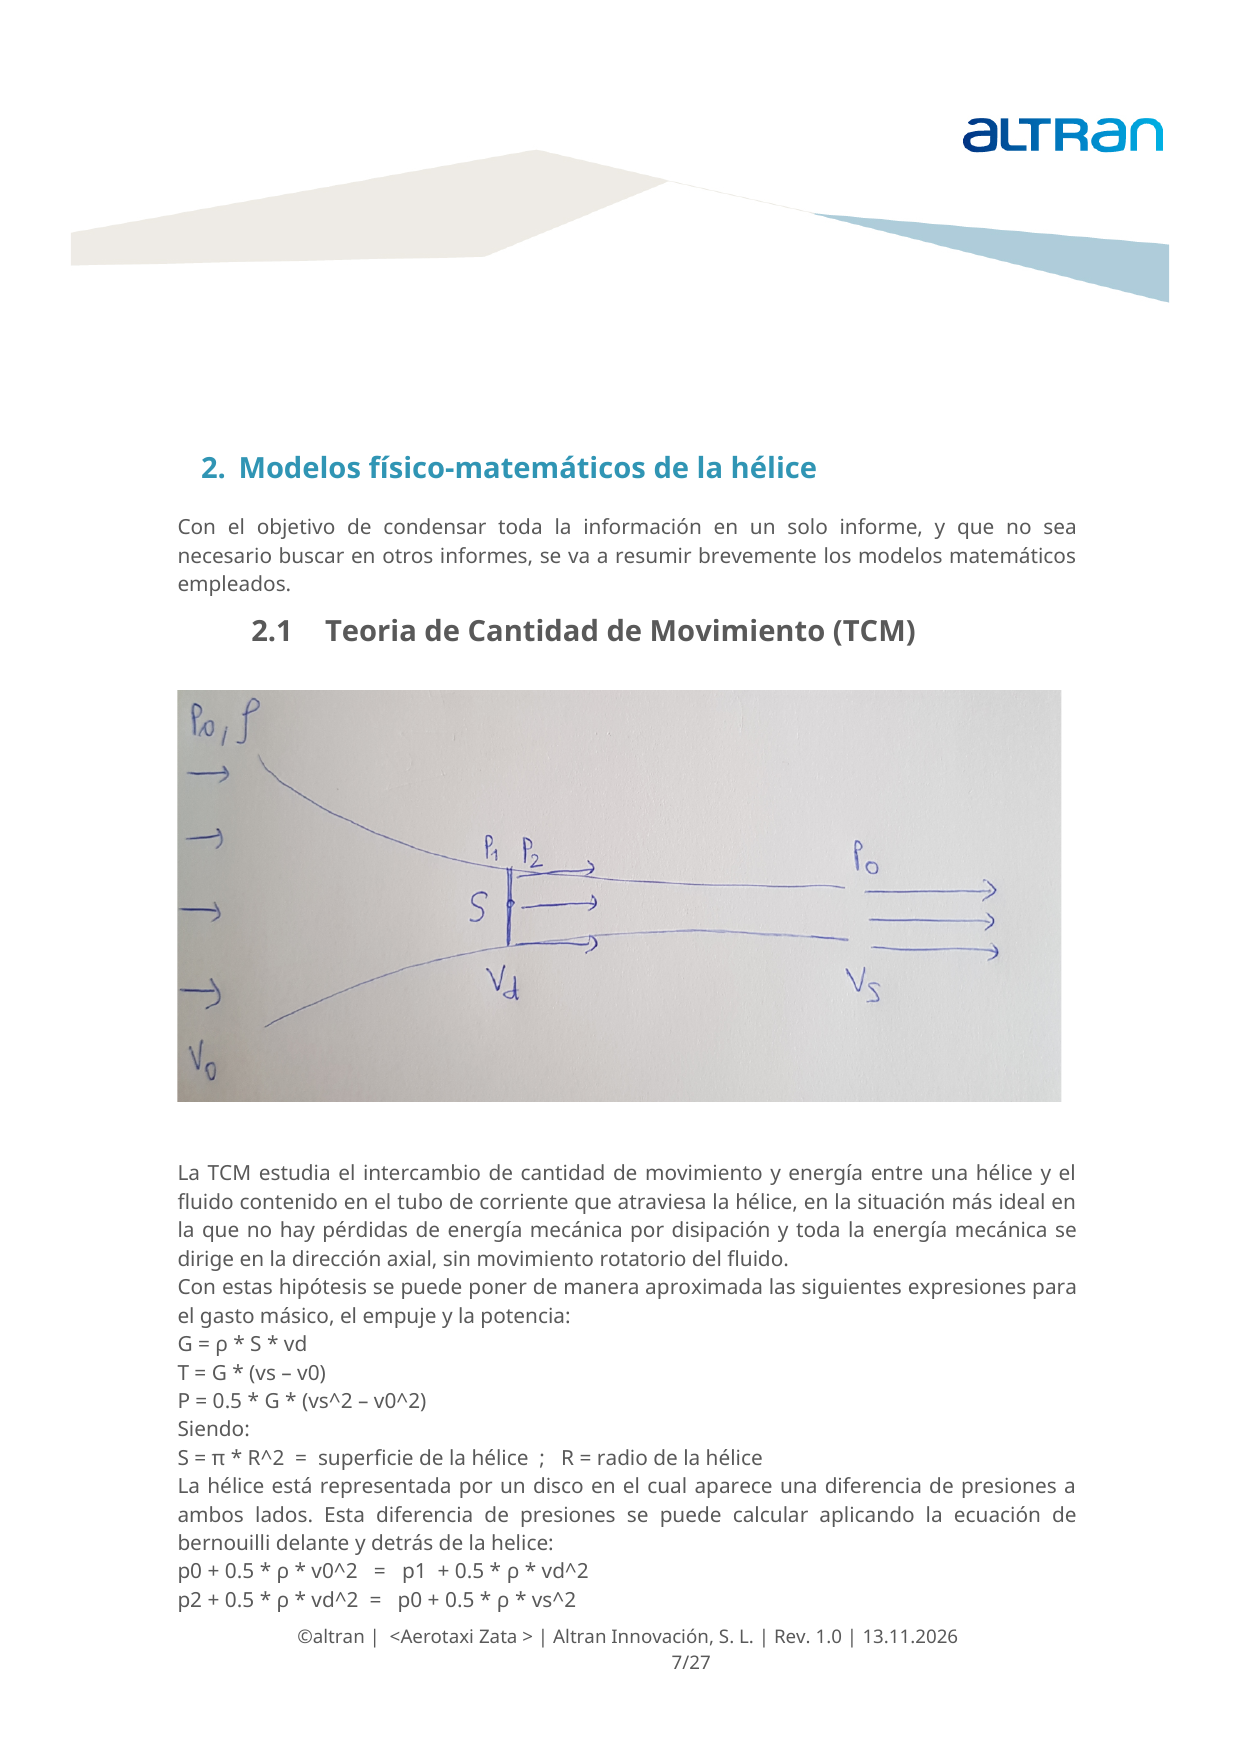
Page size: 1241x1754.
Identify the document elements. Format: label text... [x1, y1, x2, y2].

text T = G * (vs – v0) [177, 1358, 1078, 1386]
text Siendo: [177, 1414, 1078, 1443]
text Con estas hipótesis se puede poner de manera aproximada las siguientes expresiones para el gasto másico, el empuje y la potencia: [177, 1272, 1078, 1329]
subtitle Modelos físico-matemáticos de la hélice [201, 448, 1078, 487]
picture [177, 690, 1062, 1102]
text p0 + 0.5 * ρ * v0^2 = p1 + 0.5 * ρ * vd^2 [177, 1557, 1078, 1585]
list Teoria de Cantidad de Movimiento (TCM) [251, 610, 1078, 650]
text P = 0.5 * G * (vs^2 – v0^2) [177, 1386, 1078, 1414]
text La hélice está representada por un disco en el cual aparece una diferencia de presiones a ambos lados. Esta diferencia de presiones se puede calcular aplicando la ecuación de bernouilli delante y detrás de la helice: [177, 1471, 1078, 1557]
text G = ρ * S * vd [177, 1329, 1078, 1358]
picture [70, 17, 1240, 342]
text La TCM estudia el intercambio de cantidad de movimiento y energía entre una hélice y el fluido contenido en el tubo de corriente que atraviesa la hélice, en la situación más ideal en la que no hay pérdidas de energía mecánica por disipación y toda la energía mecánica se dirige en la dirección axial, sin movimiento rotatorio del fluido. [177, 1158, 1078, 1272]
text p2 + 0.5 * ρ * vd^2 = p0 + 0.5 * ρ * vs^2 [177, 1585, 1078, 1613]
text S = π * R^2 = superficie de la hélice ; R = radio de la hélice [177, 1443, 1078, 1471]
text Con el objetivo de condensar toda la información en un solo informe, y que no sea necesario buscar en otros informes, se va a resumir brevemente los modelos matemáticos empleados. [177, 512, 1078, 598]
